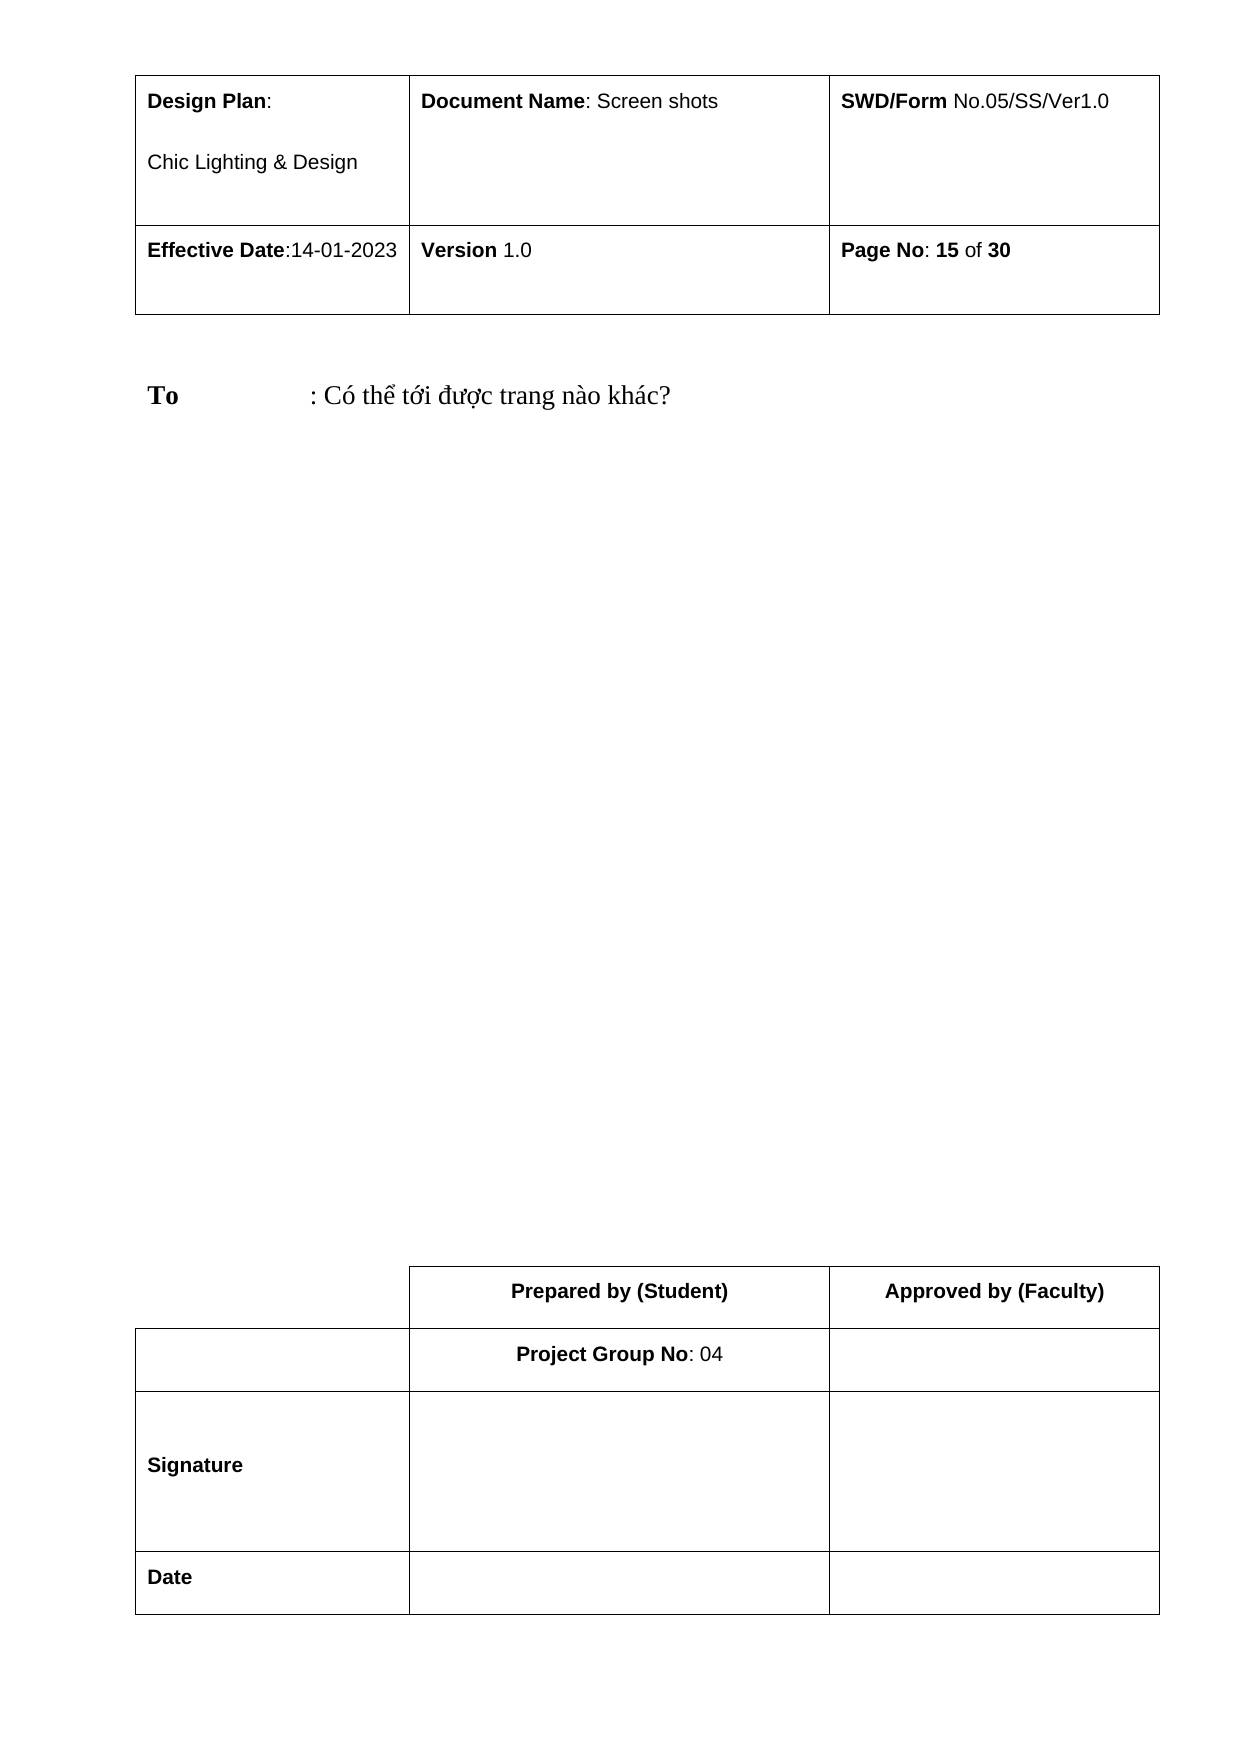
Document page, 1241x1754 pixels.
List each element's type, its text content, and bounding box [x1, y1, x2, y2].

text To : Có thể tới được trang nào khác? [147, 379, 1093, 410]
